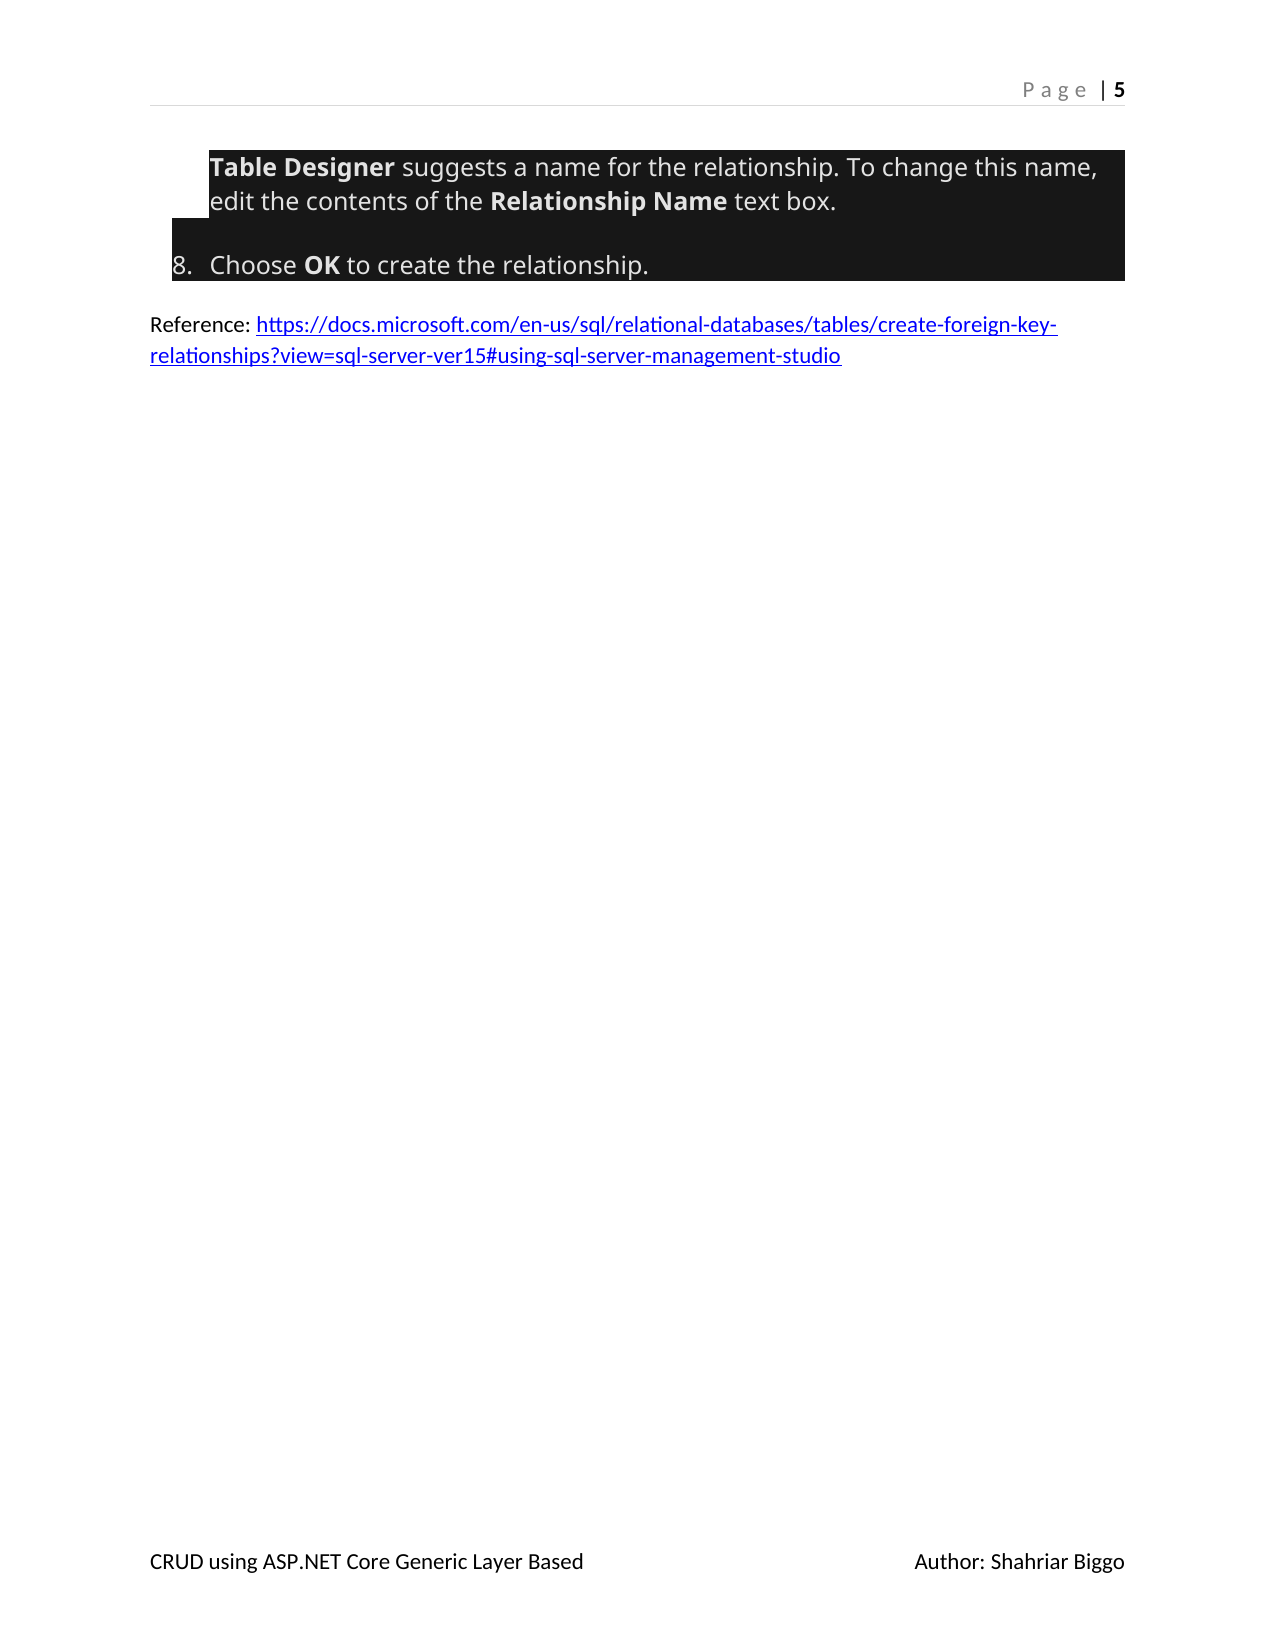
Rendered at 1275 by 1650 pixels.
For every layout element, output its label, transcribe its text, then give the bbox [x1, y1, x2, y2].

text Reference: https://docs.microsoft.com/en-us/sql/relational-databases/tables/create-foreign-key-relationships?view=sql-server-ver15#using-sql-server-management-studio [150, 311, 1125, 369]
text Table Designer suggests a name for the relationship. To change this name, edit the contents of the Relationship Name text box. [209, 150, 1125, 218]
list Choose OK to create the relationship. [172, 247, 1125, 281]
